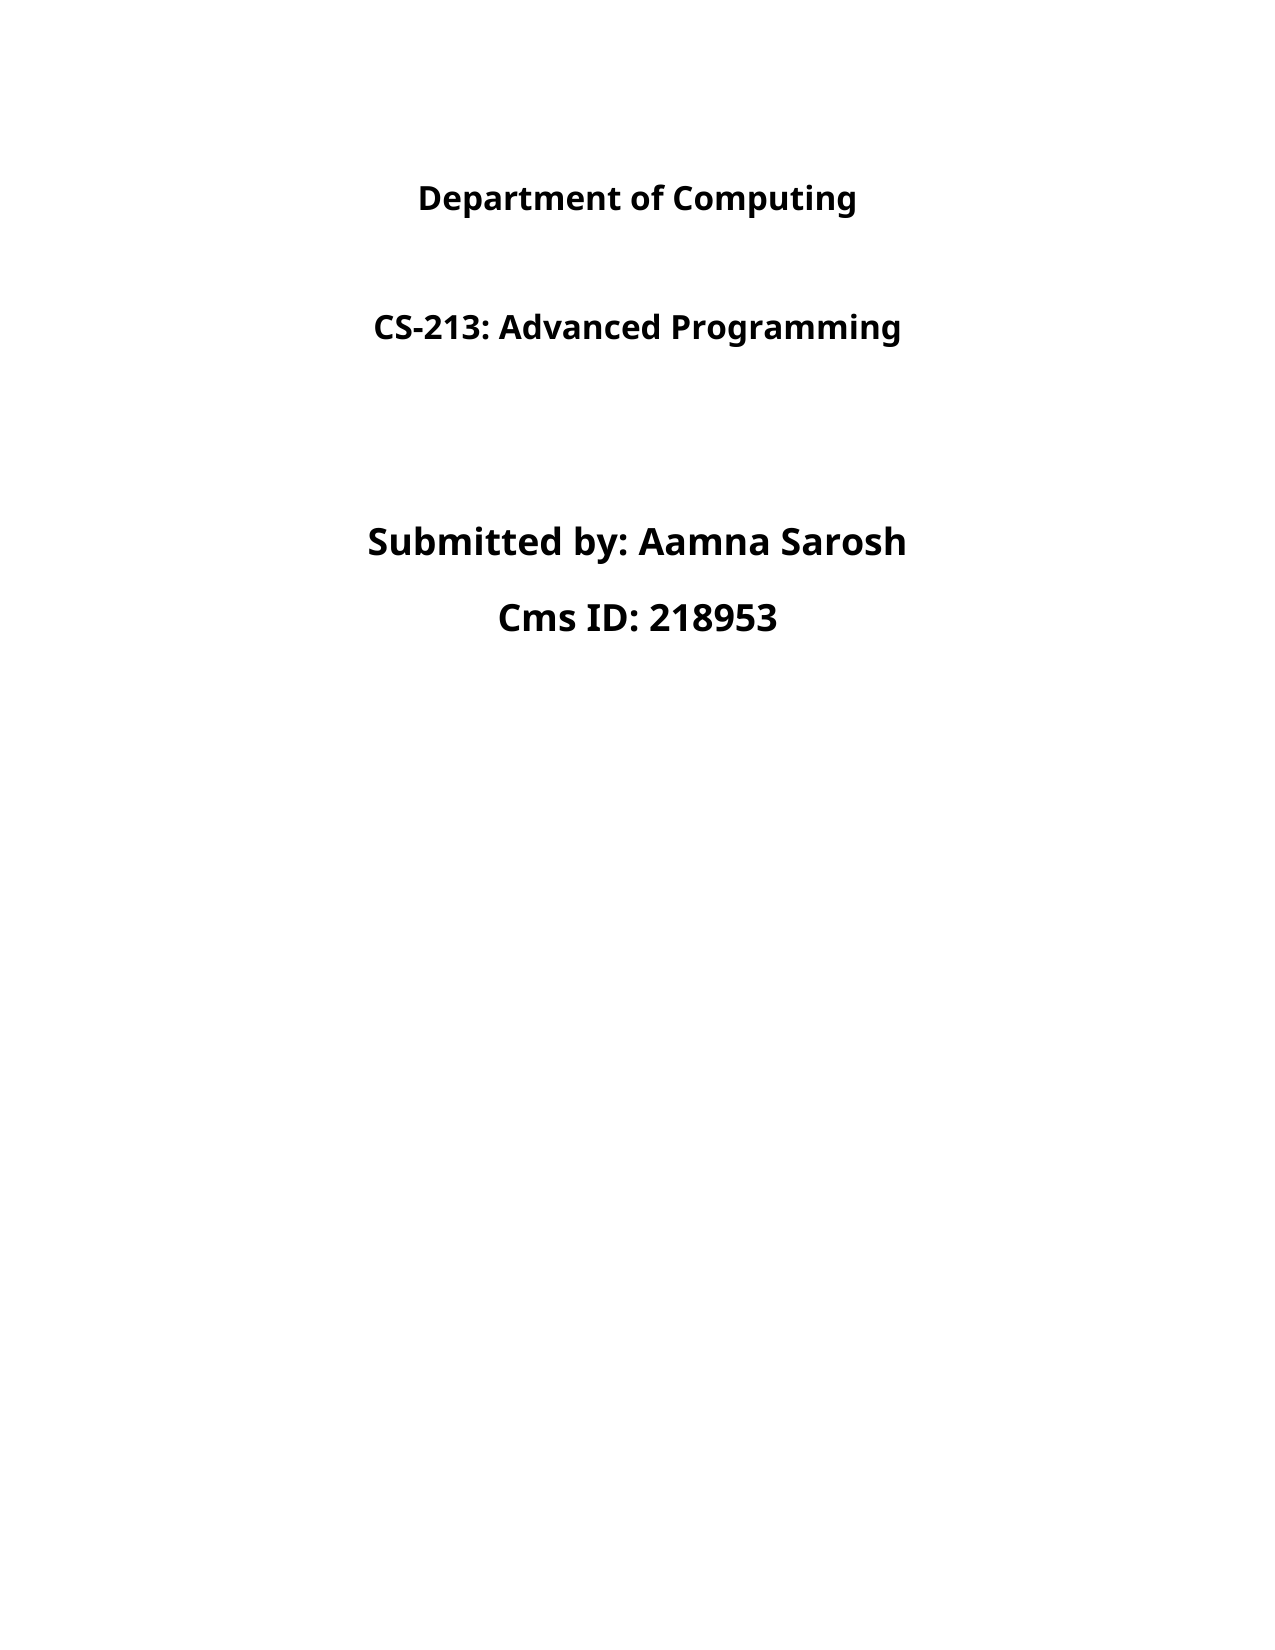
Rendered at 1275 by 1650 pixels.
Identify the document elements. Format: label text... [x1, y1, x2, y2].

text Submitted by: Aamna Sarosh [150, 515, 1125, 566]
text Cms ID: 218953 [150, 591, 1125, 642]
text Department of Computing [150, 175, 1125, 220]
text CS-213: Advanced Programming [150, 304, 1125, 349]
